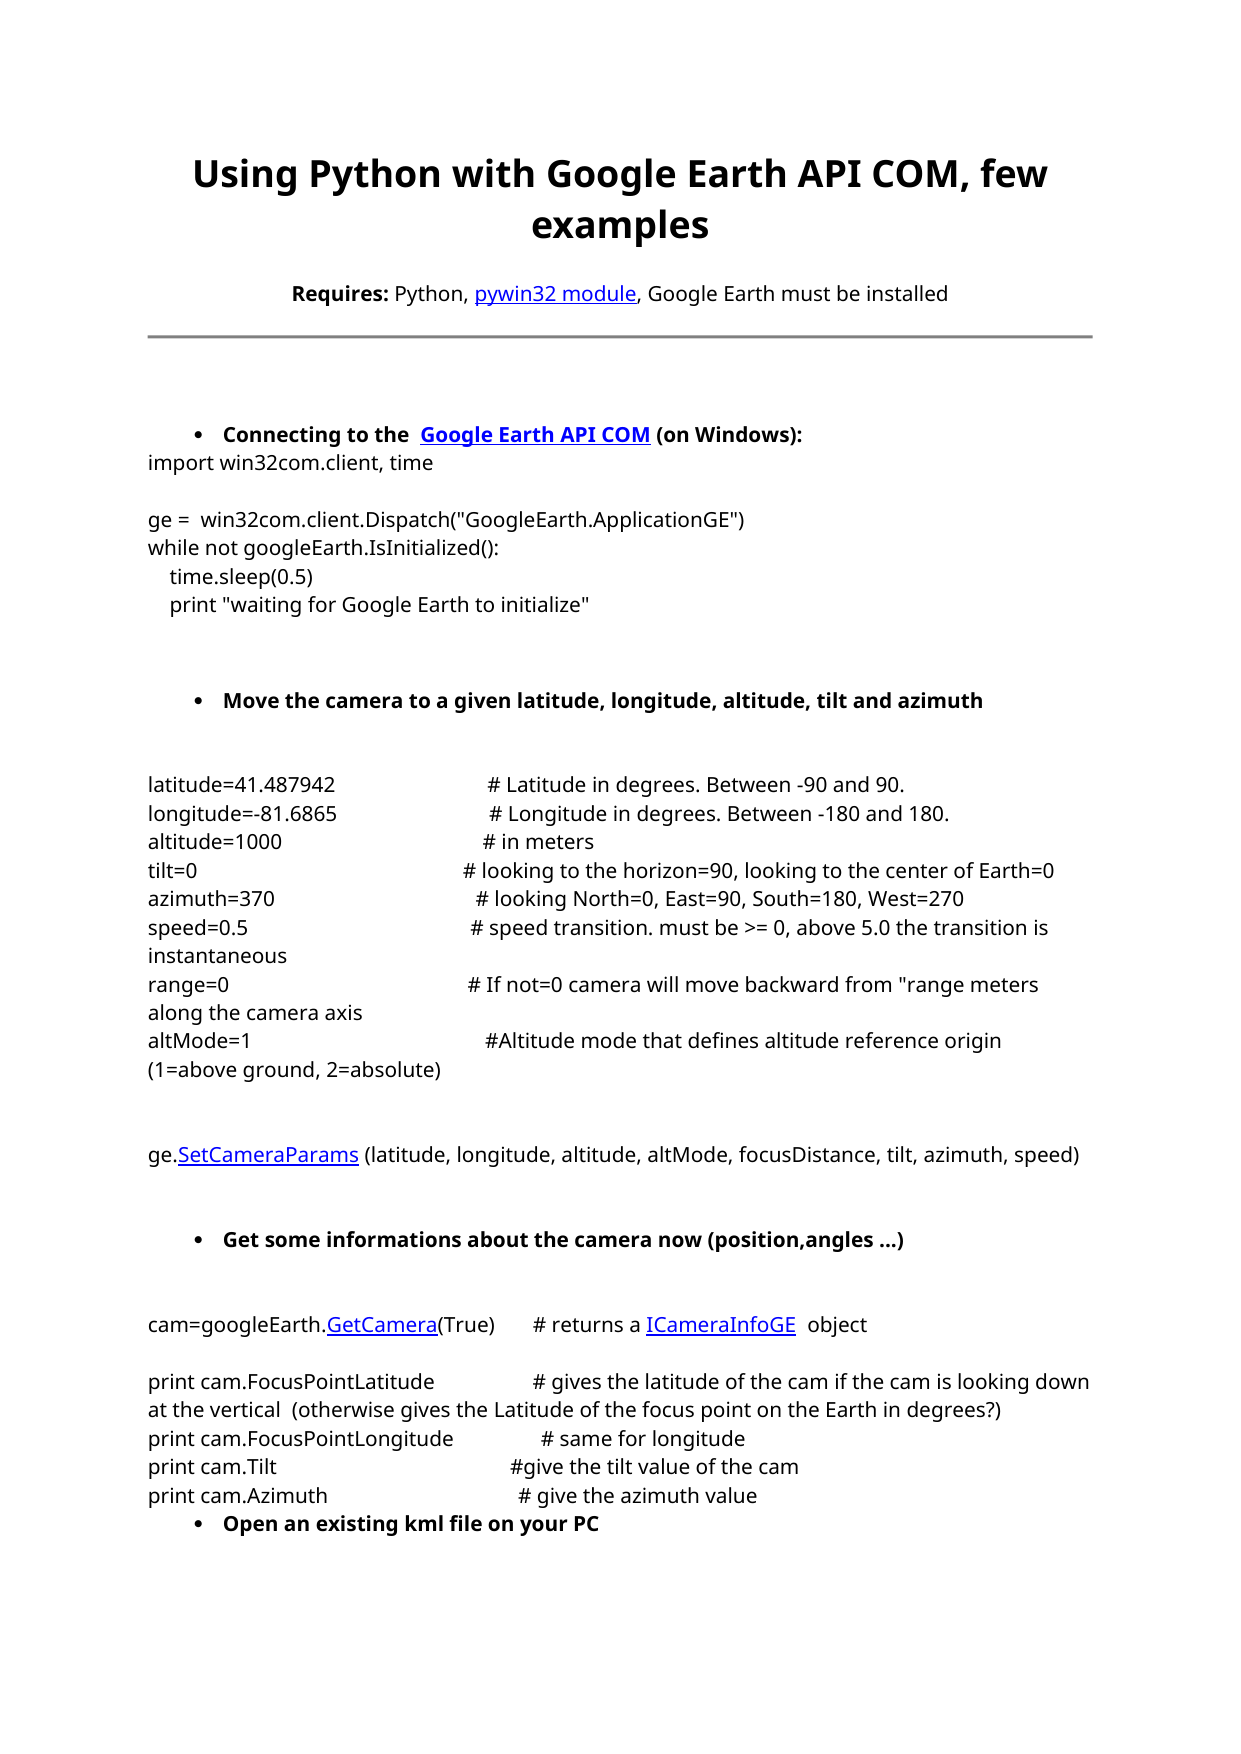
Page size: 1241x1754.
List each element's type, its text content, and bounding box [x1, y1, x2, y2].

text latitude=41.487942 # Latitude in degrees. Between -90 and 90. longitude=-81.6865 # Longitude in degrees. Between -180 and 180. altitude=1000 # in meters tilt=0 # looking to the horizon=90, looking to the center of Earth=0 azimuth=370 # looking North=0, East=90, South=180, West=270 speed=0.5 # speed transition. must be >= 0, above 5.0 the transition is instantaneous range=0 # If not=0 camera will move backward from "range meters along the camera axis altMode=1 #Altitude mode that defines altitude reference origin (1=above ground, 2=absolute) ge.SetCameraParams (latitude, longitude, altitude, altMode, focusDistance, tilt, azimuth, speed) [148, 771, 1093, 1169]
list Open an existing kml file on your PC [194, 1509, 1093, 1538]
list Get some informations about the camera now (position,angles ...) [194, 1225, 1093, 1254]
text cam=googleEarth.GetCamera(True) # returns a ICameraInfoGE object print cam.FocusPointLatitude # gives the latitude of the cam if the cam is looking down at the vertical (otherwise gives the Latitude of the focus point on the Earth in degrees?) print cam.FocusPointLongitude # same for longitude print cam.Tilt #give the tilt value of the cam print cam.Azimuth # give the azimuth value [148, 1310, 1093, 1509]
list Move the camera to a given latitude, longitude, altitude, tilt and azimuth [194, 686, 1093, 714]
text Using Python with Google Earth API COM, few examples [148, 148, 1093, 250]
text import win32com.client, time ge = win32com.client.Dispatch("GoogleEarth.ApplicationGE") while not googleEarth.IsInitialized(): time.sleep(0.5) print "waiting for Google Earth to initialize" [148, 448, 1093, 619]
text Requires: Python, pywin32 module, Google Earth must be installed [148, 279, 1093, 335]
list Connecting to the Google Earth API COM (on Windows): [194, 420, 1093, 448]
